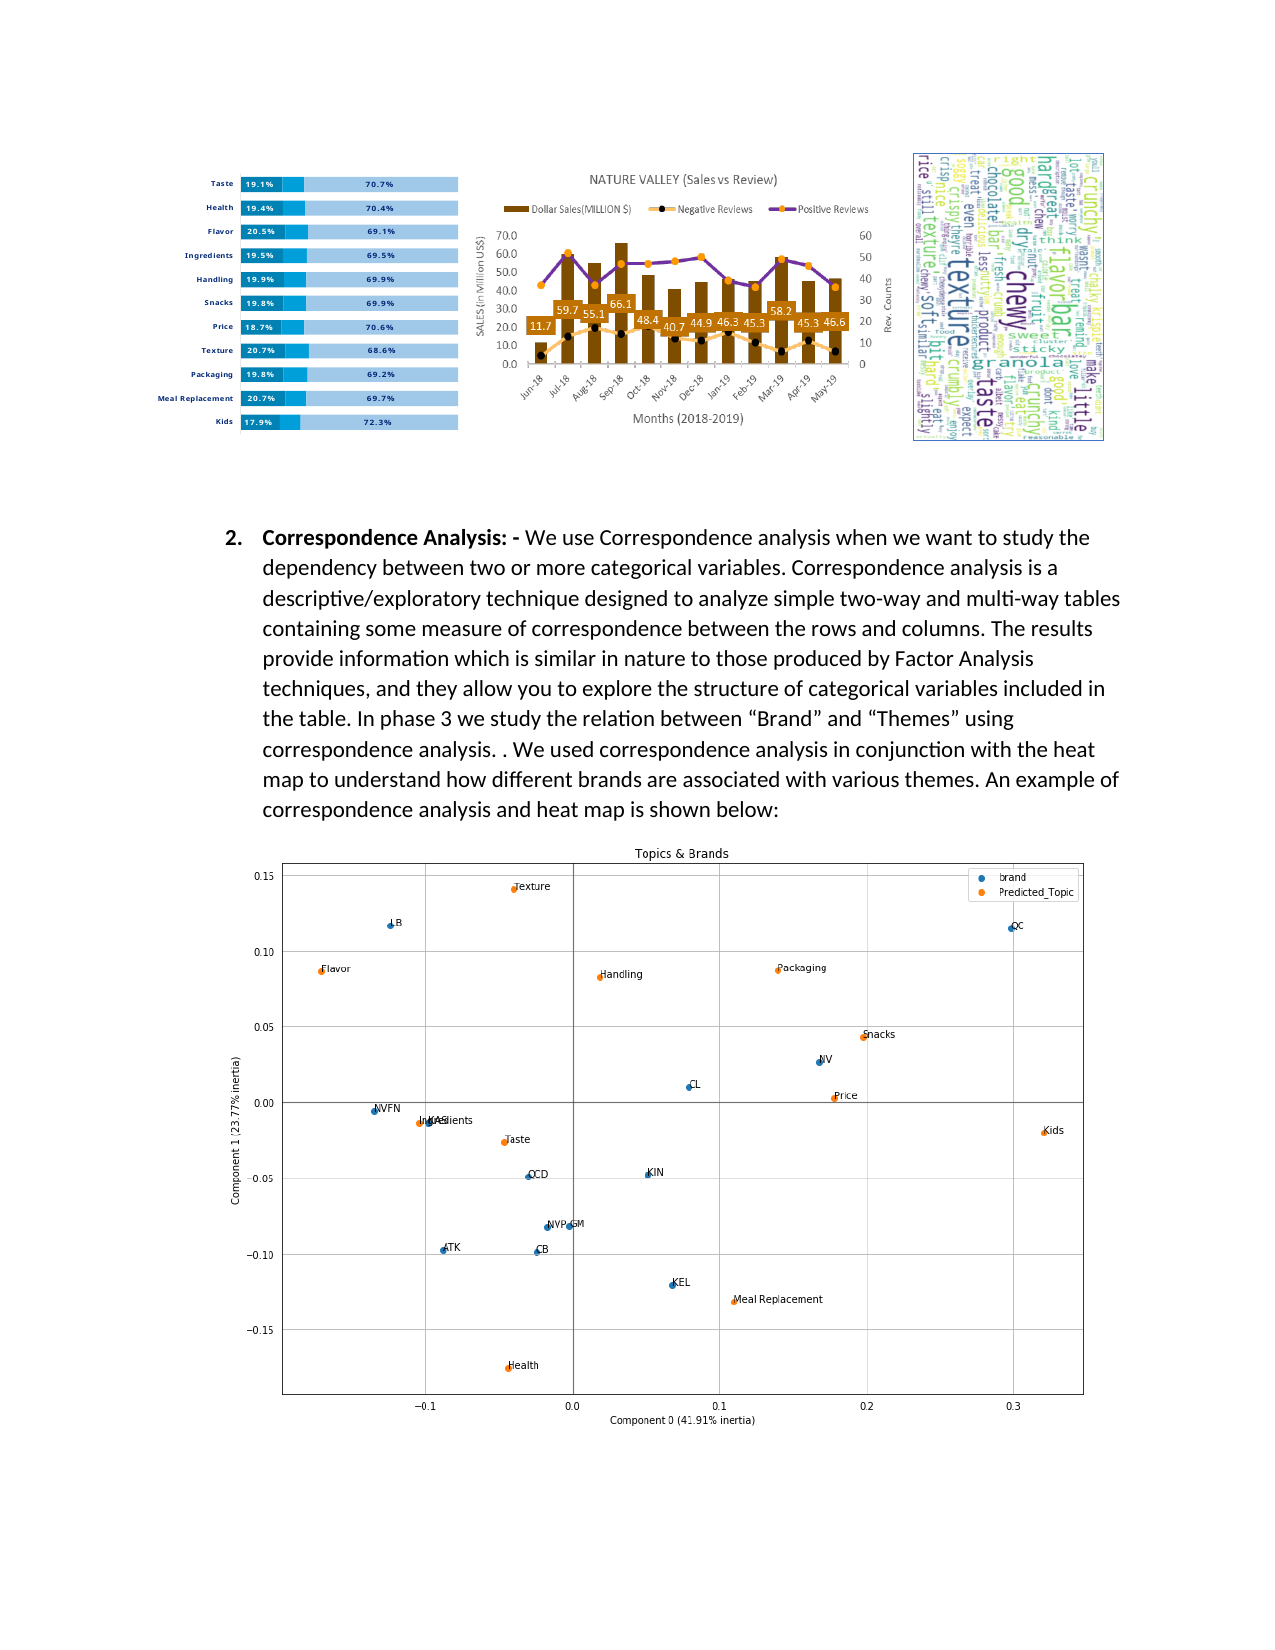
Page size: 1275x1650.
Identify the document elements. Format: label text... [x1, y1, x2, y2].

picture [914, 154, 1103, 440]
picture [463, 159, 904, 444]
list Correspondence Analysis: - We use Correspondence analysis when we want to study the dependency between two or more categorical variables. Correspondence analysis is a descriptive/exploratory technique designed to analyze simple two-way and multi-way tables containing some measure of correspondence between the rows and columns. The results provide information which is similar in nature to those produced by Factor Analysis techniques, and they allow you to explore the structure of categorical variables included in the table. In phase 3 we study the relation between “Brand” and “Themes” using correspondence analysis. . We used correspondence analysis in conjunction with the heat map to understand how different brands are associated with various themes. An example of correspondence analysis and heat map is shown below: [225, 523, 1125, 823]
picture [225, 842, 1089, 1431]
